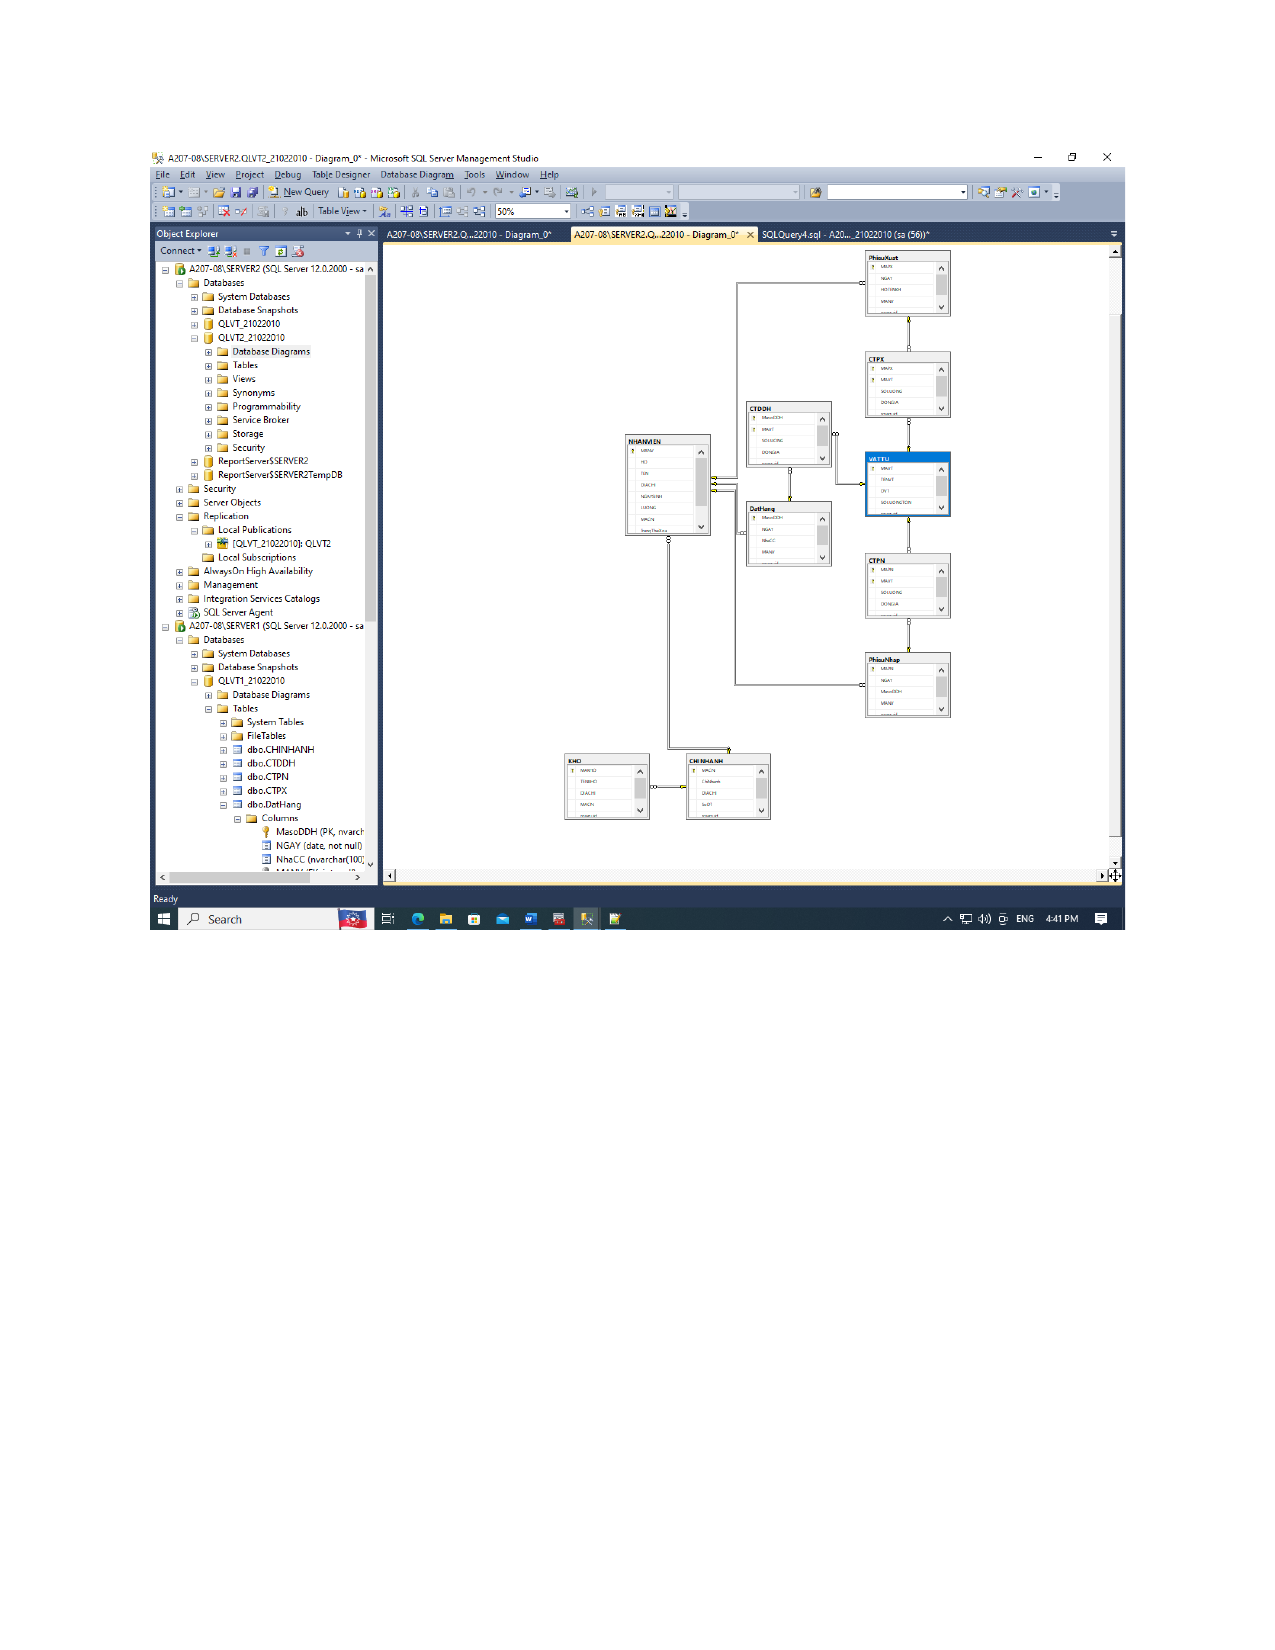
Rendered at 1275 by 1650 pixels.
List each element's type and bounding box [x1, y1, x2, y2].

picture [150, 150, 1125, 930]
